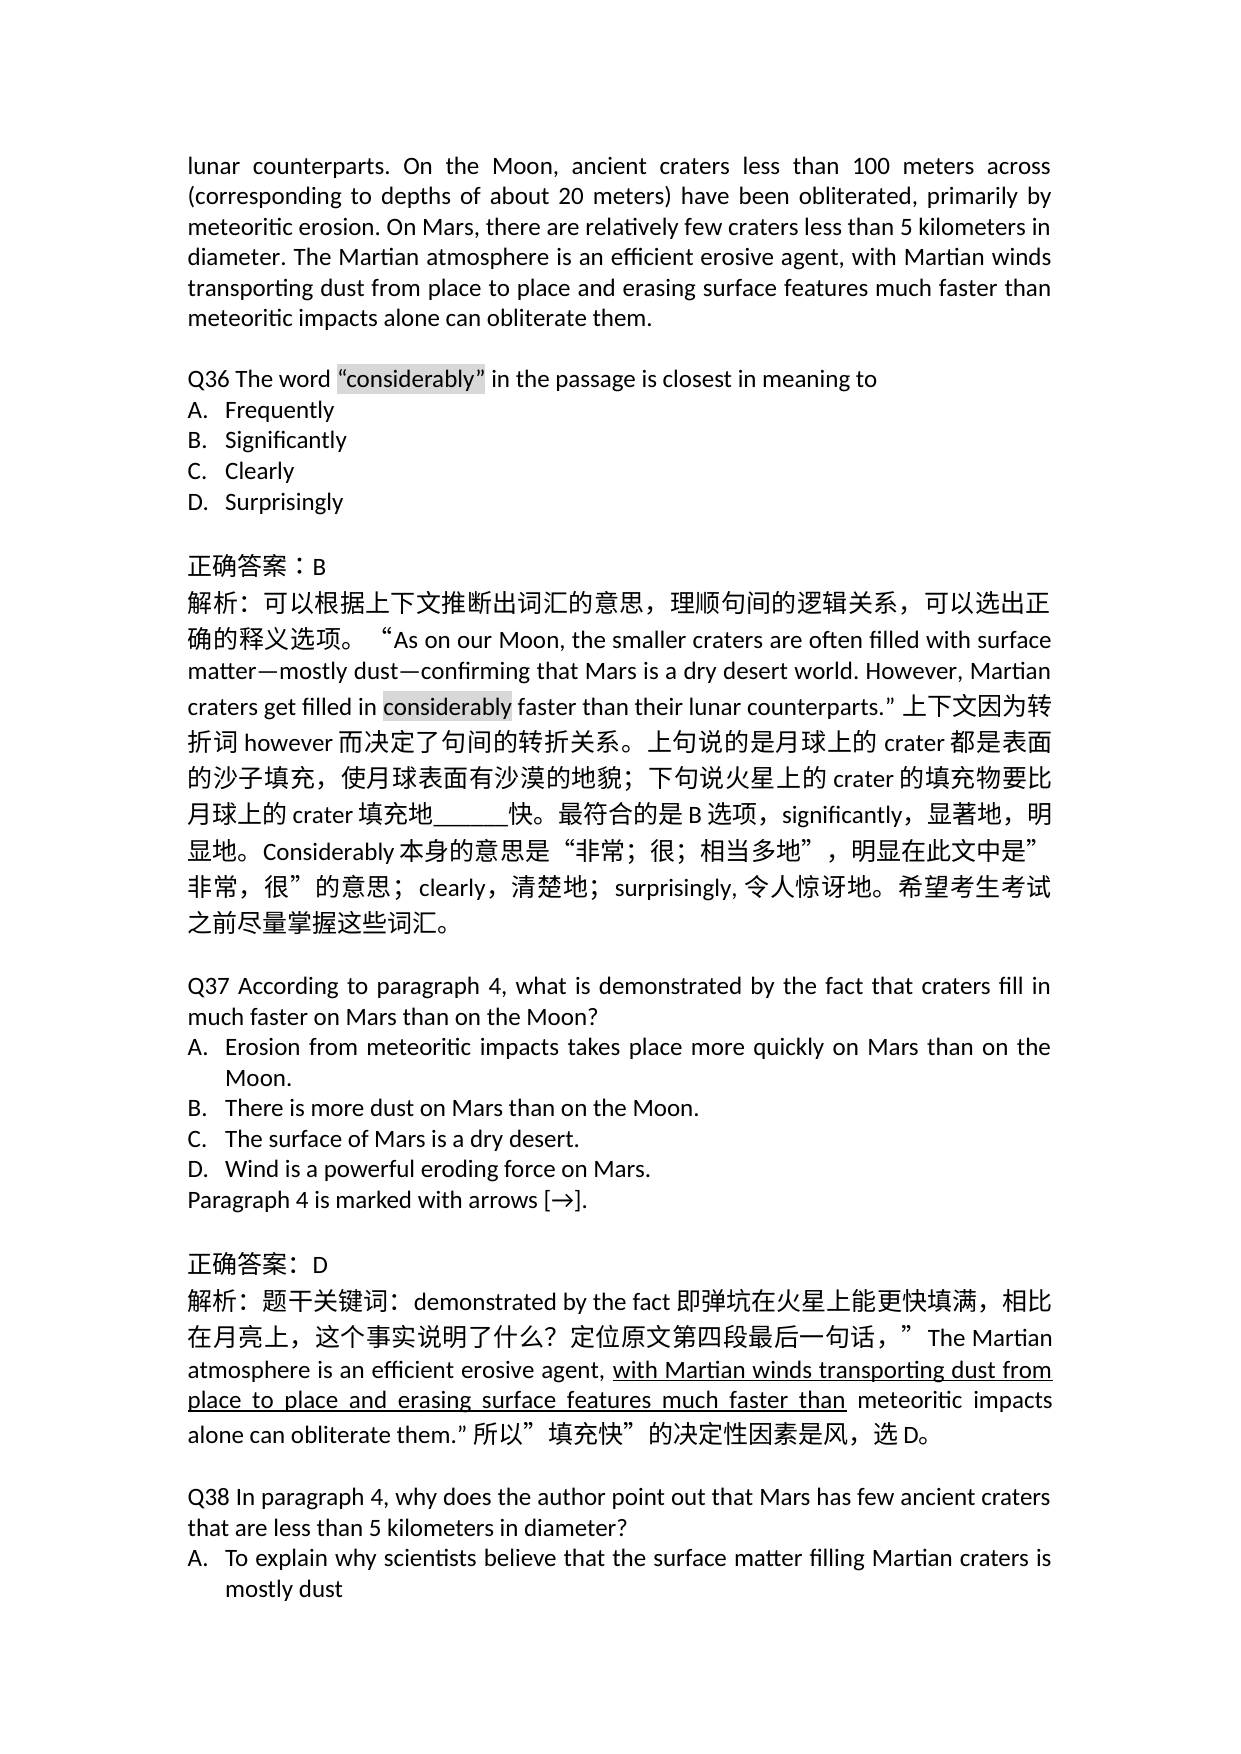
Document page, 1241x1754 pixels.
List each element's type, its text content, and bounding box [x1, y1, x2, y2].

text 正确答案：B [187, 547, 1053, 583]
list The surface of Mars is a dry desert. [187, 1123, 1053, 1153]
text 解析：可以根据上下文推断出词汇的意思，理顺句间的逻辑关系，可以选出正确的释义选项。“As on our Moon, the smaller craters are often filled with surface matter—mostly dust—confirming that Mars is a dry desert world. However, Martian craters get filled in considerably faster than their lunar counterparts.” 上下文因为转折词however而决定了句间的转折关系。上句说的是月球上的crater都是表面的沙子填充，使月球表面有沙漠的地貌；下句说火星上的crater的填充物要比月球上的crater填充地______快。最符合的是B选项，significantly，显著地，明显地。Considerably本身的意思是“非常；很；相当多地”，明显在此文中是”非常，很”的意思；clearly，清楚地；surprisingly, 令人惊讶地。希望考生考试之前尽量掌握这些词汇。 [187, 583, 1053, 940]
text Q36 The word “considerably” in the passage is closest in meaning to [485, 364, 1053, 394]
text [187, 150, 1053, 333]
list Clearly [187, 455, 1053, 486]
list Surprisingly [187, 486, 1053, 516]
list Significantly [187, 425, 1053, 455]
text Q37 According to paragraph 4, what is demonstrated by the fact that craters fill in much faster on Mars than on the Moon? [187, 970, 1053, 1031]
text Q38 In paragraph 4, why does the author point out that Mars has few ancient craters that are less than 5 kilometers in diameter? [187, 1482, 1053, 1543]
list Frequently [187, 394, 1053, 425]
list There is more dust on Mars than on the Moon. [187, 1092, 1053, 1123]
text 解析：题干关键词：demonstrated by the fact 即弹坑在火星上能更快填满，相比在月亮上，这个事实说明了什么？定位原文第四段最后一句话，”The Martian atmosphere is an efficient erosive agent, with Martian winds transporting dust from place to place and erasing surface features much faster than meteoritic impacts alone can obliterate them.” 所以”填充快”的决定性因素是风，选D。 [187, 1281, 1053, 1451]
list To explain why scientists believe that the surface matter filling Martian craters is mostly dust [187, 1543, 1053, 1604]
list Wind is a powerful eroding force on Mars. [187, 1153, 1053, 1184]
list Erosion from meteoritic impacts takes place more quickly on Mars than on the Moon. [187, 1031, 1053, 1092]
text Q36 The word “considerably” in the passage is closest in meaning to [187, 364, 337, 394]
text Paragraph 4 is marked with arrows [→]. [187, 1184, 1053, 1214]
text 正确答案：D [187, 1245, 1053, 1281]
